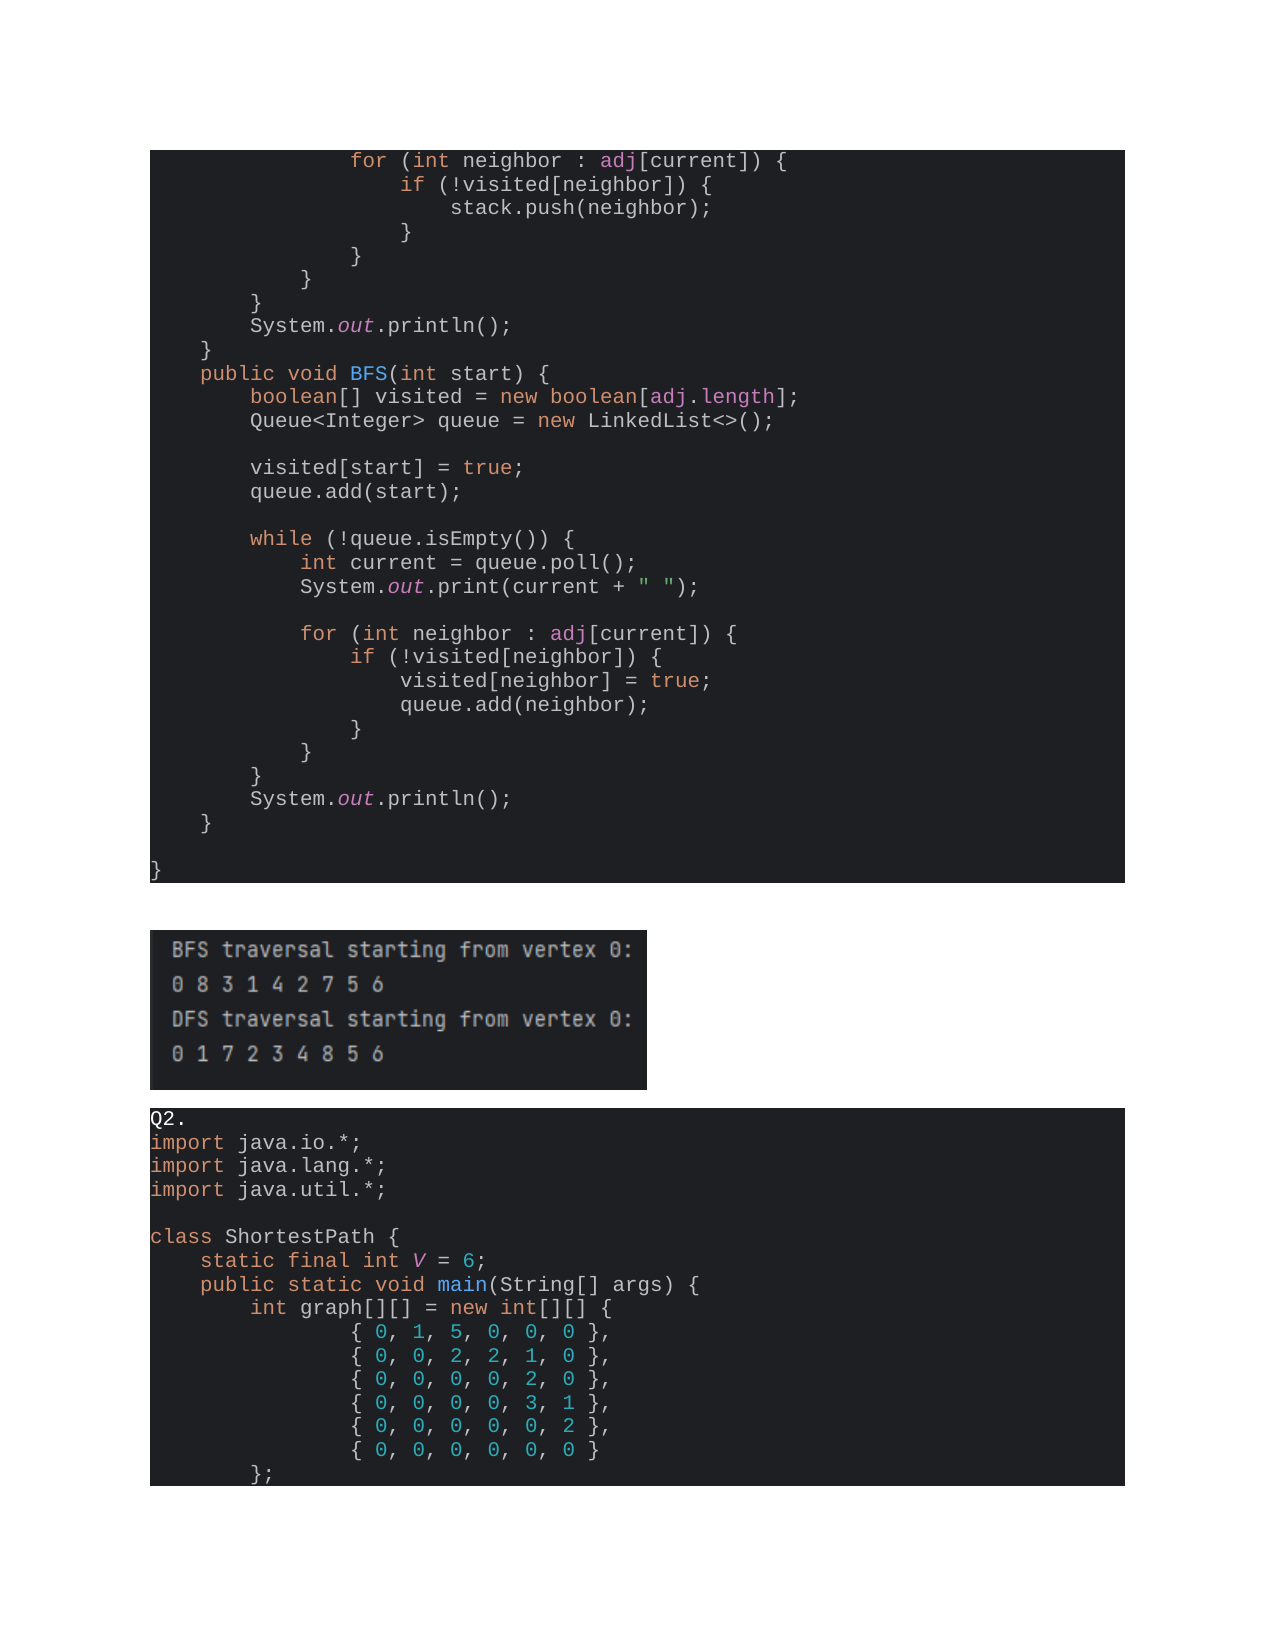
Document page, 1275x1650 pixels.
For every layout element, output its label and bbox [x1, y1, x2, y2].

text [150, 150, 1125, 883]
picture [150, 930, 647, 1090]
text [150, 1108, 1125, 1486]
